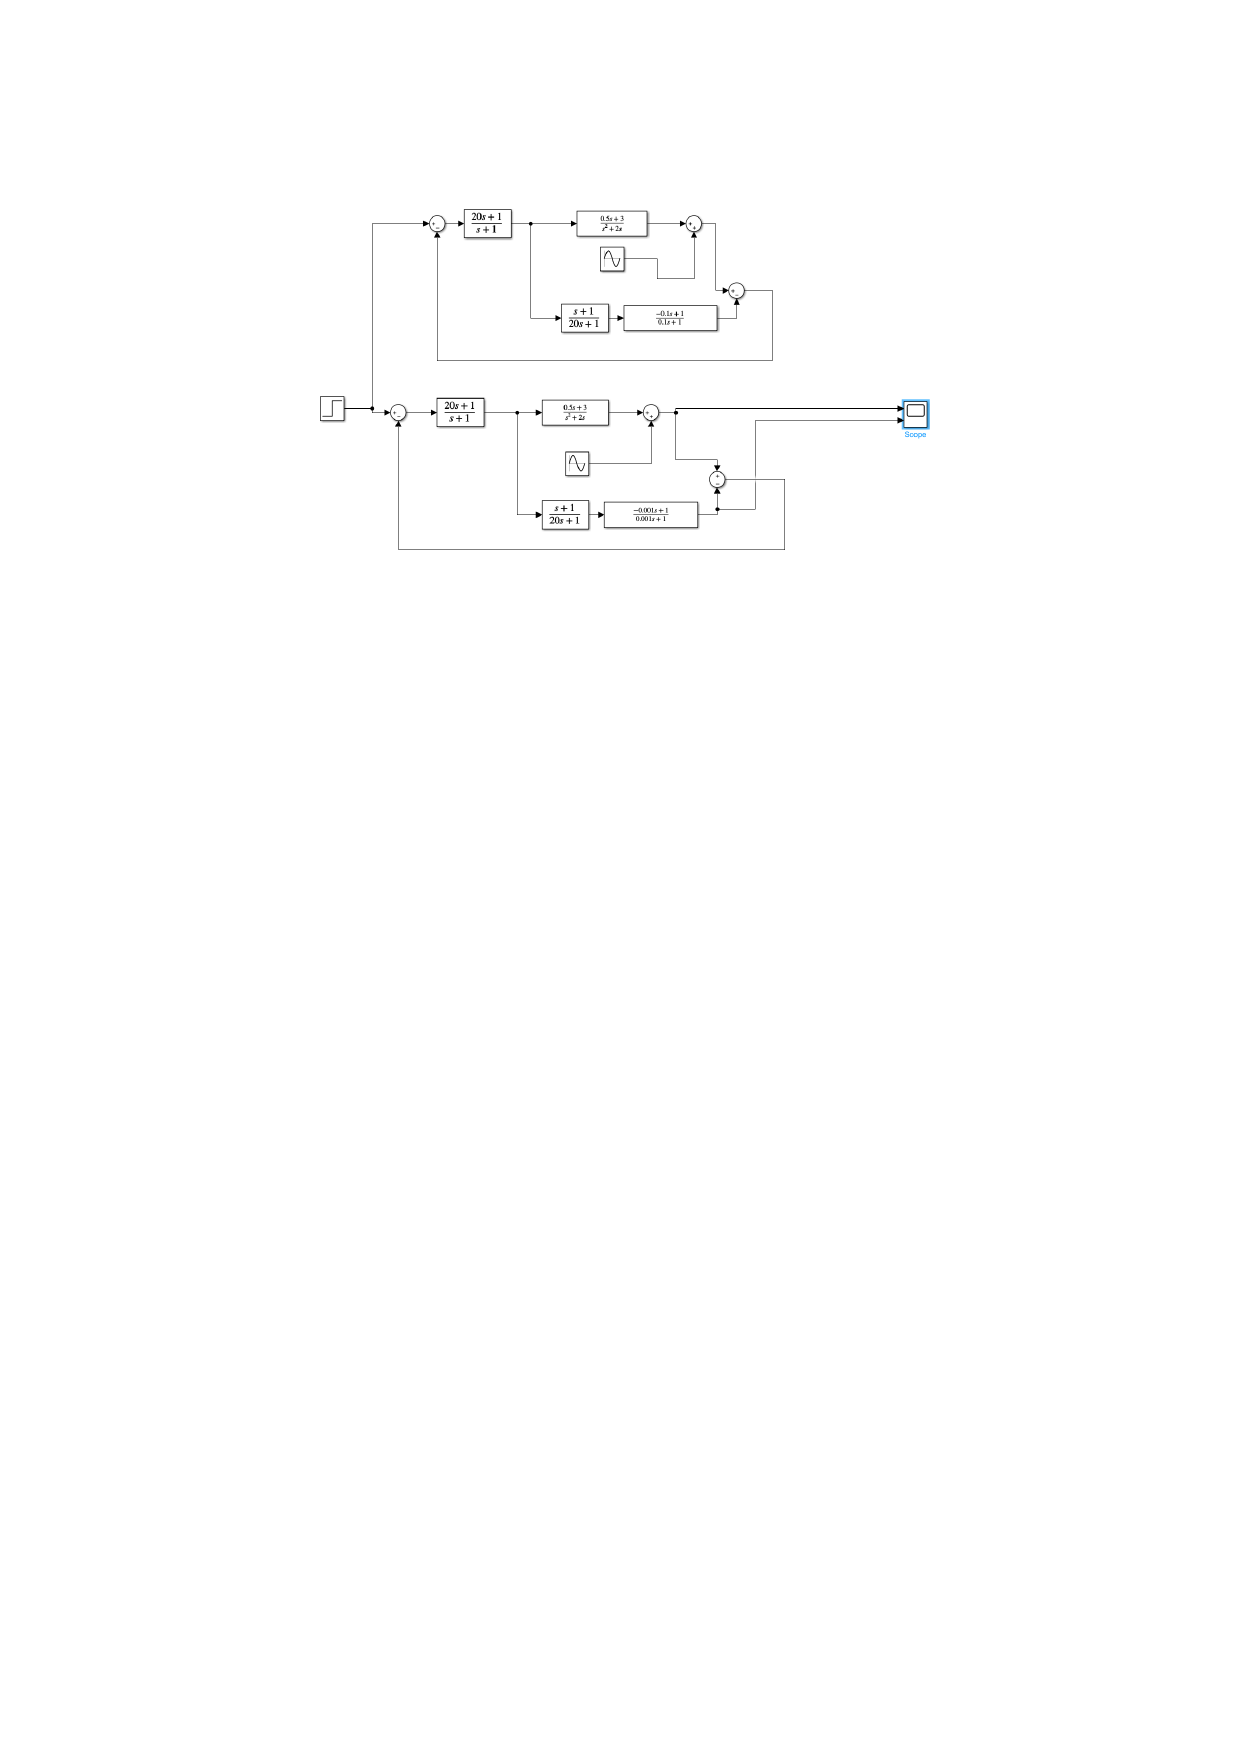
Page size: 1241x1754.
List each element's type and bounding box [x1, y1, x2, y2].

picture [285, 164, 955, 579]
